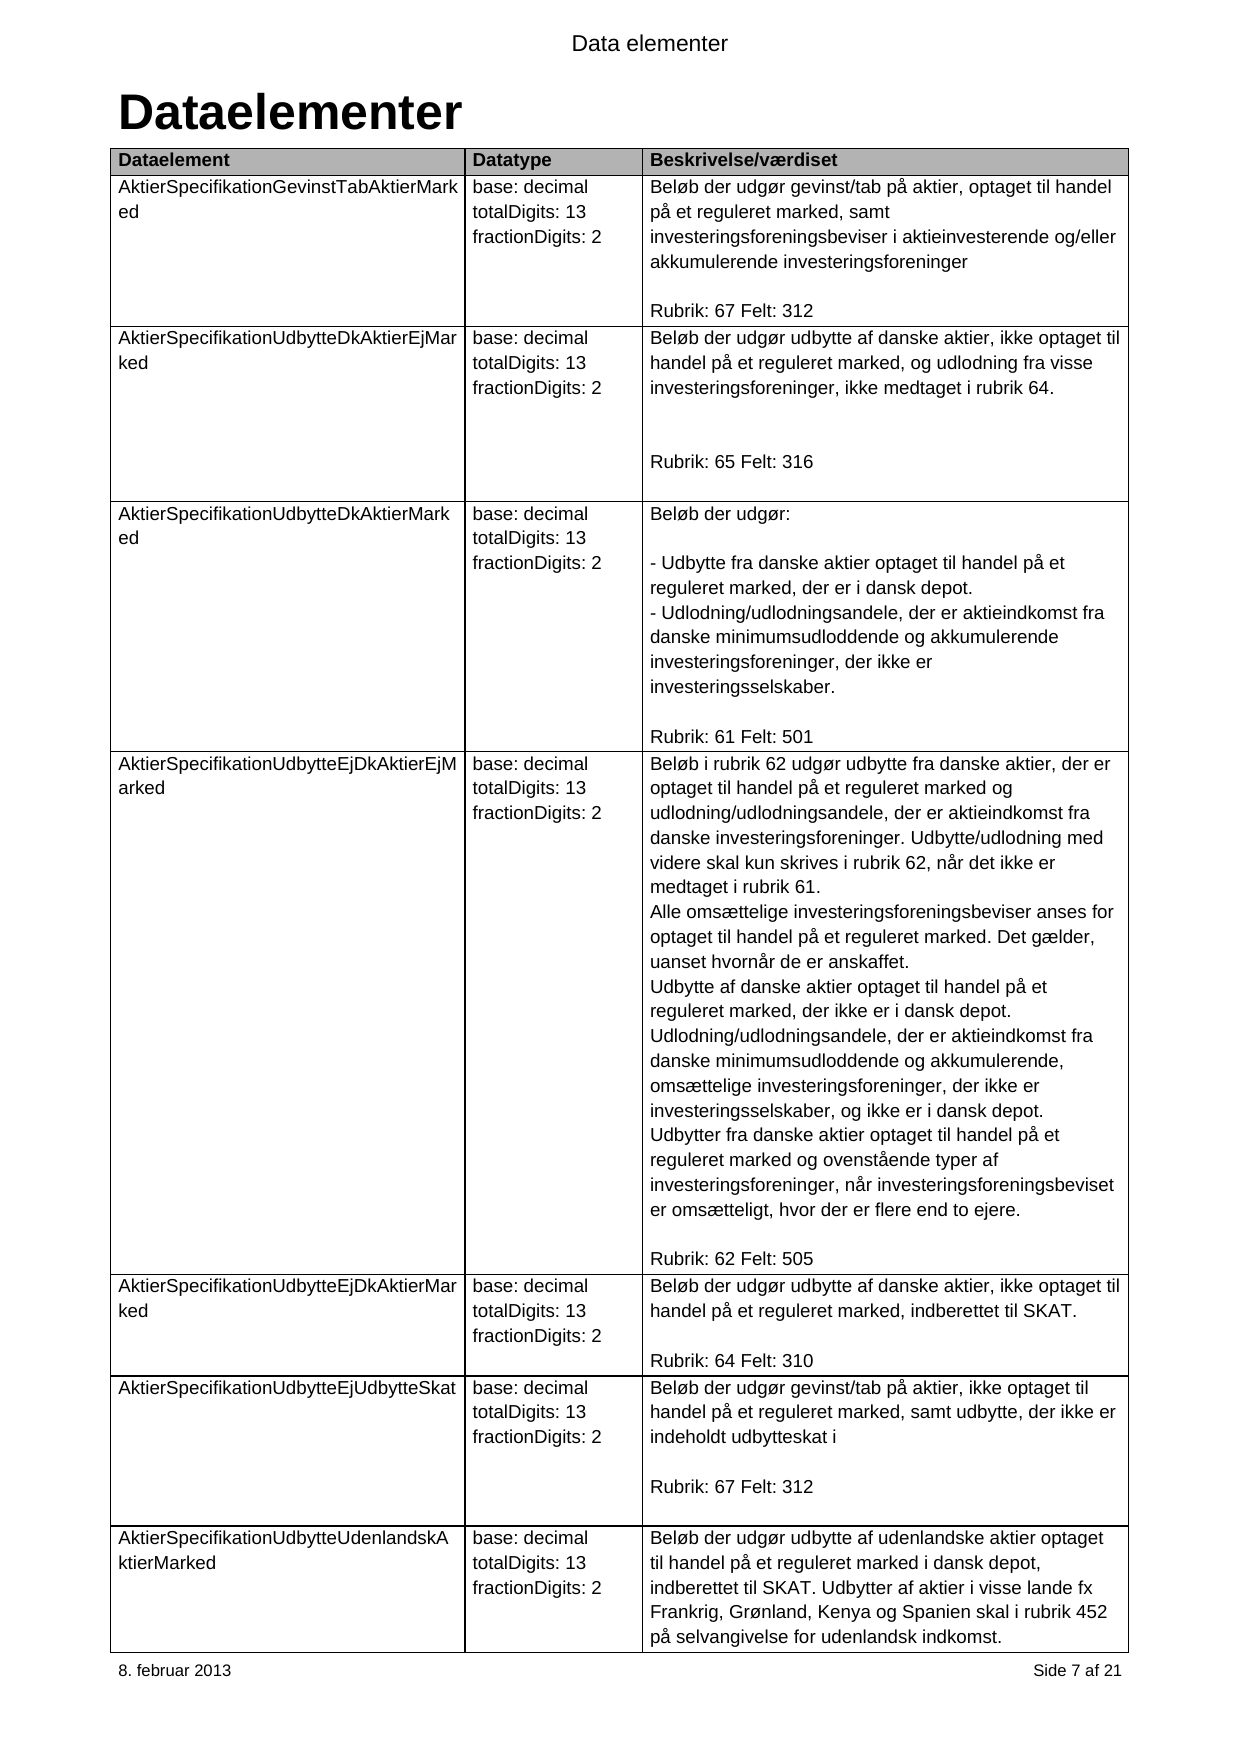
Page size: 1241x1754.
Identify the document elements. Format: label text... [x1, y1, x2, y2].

text Dataelementer [118, 82, 1181, 140]
table_cell AktierSpecifikationGevinstTabAktierMarked [111, 176, 464, 326]
table_cell Beløb i rubrik 62 udgør udbytte fra danske aktier, der er optaget til handel på et reguleret marked og udlodning/udlodningsandele, der er aktieindkomst fra danske investeringsforeninger. Udbytte/udlodning med videre skal kun skrives i rubrik 62, når det ikke er medtaget i rubrik 61. Alle omsættelige investeringsforeningsbeviser anses for optaget til handel på et reguleret marked. Det gælder, uanset hvornår de er anskaffet. Udbytte af danske aktier optaget til handel på et reguleret marked, der ikke er i dansk depot. Udlodning/udlodningsandele, der er aktieindkomst fra danske minimumsudloddende og akkumulerende, omsættelige investeringsforeninger, der ikke er investeringsselskaber, og ikke er i dansk depot. Udbytter fra danske aktier optaget til handel på et reguleret marked og ovenstående typer af investeringsforeninger, når investeringsforeningsbeviset er omsætteligt, hvor der er flere end to ejere. Rubrik: 62 Felt: 505 [643, 752, 1128, 1274]
table_cell Beløb der udgør: - Udbytte fra danske aktier optaget til handel på et reguleret marked, der er i dansk depot. - Udlodning/udlodningsandele, der er aktieindkomst fra danske minimumsudloddende og akkumulerende investeringsforeninger, der ikke er investeringsselskaber. Rubrik: 61 Felt: 501 [643, 502, 1128, 751]
table_cell AktierSpecifikationUdbytteDkAktierEjMarked [111, 327, 464, 501]
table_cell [466, 1527, 642, 1651]
table_cell AktierSpecifikationUdbytteEjUdbytteSkat [111, 1377, 464, 1525]
table_header Beskrivelse/værdiset [643, 149, 1128, 175]
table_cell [111, 1527, 464, 1651]
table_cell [643, 1527, 1128, 1651]
table_cell Beløb der udgør gevinst/tab på aktier, optaget til handel på et reguleret marked, samt investeringsforeningsbeviser i aktieinvesterende og/eller akkumulerende investeringsforeninger Rubrik: 67 Felt: 312 [643, 176, 1128, 326]
table_header Datatype [466, 149, 642, 175]
table_cell base: decimal totalDigits: 13 fractionDigits: 2 [466, 327, 642, 501]
table_cell base: decimal totalDigits: 13 fractionDigits: 2 [466, 1275, 642, 1375]
table_cell AktierSpecifikationUdbytteEjDkAktierEjMarked [111, 752, 464, 1274]
table_cell base: decimal totalDigits: 13 fractionDigits: 2 [466, 176, 642, 326]
table_cell base: decimal totalDigits: 13 fractionDigits: 2 [466, 752, 642, 1274]
table_cell Beløb der udgør udbytte af danske aktier, ikke optaget til handel på et reguleret marked, og udlodning fra visse investeringsforeninger, ikke medtaget i rubrik 64. Rubrik: 65 Felt: 316 [643, 327, 1128, 501]
table_header Dataelement [111, 149, 464, 175]
table_cell AktierSpecifikationUdbytteEjDkAktierMarked [111, 1275, 464, 1375]
table_cell base: decimal totalDigits: 13 fractionDigits: 2 [466, 1377, 642, 1525]
table_cell Beløb der udgør gevinst/tab på aktier, ikke optaget til handel på et reguleret marked, samt udbytte, der ikke er indeholdt udbytteskat i Rubrik: 67 Felt: 312 [643, 1377, 1128, 1525]
table_cell base: decimal totalDigits: 13 fractionDigits: 2 [466, 502, 642, 751]
table_cell AktierSpecifikationUdbytteDkAktierMarked [111, 502, 464, 751]
table_cell Beløb der udgør udbytte af danske aktier, ikke optaget til handel på et reguleret marked, indberettet til SKAT. Rubrik: 64 Felt: 310 [643, 1275, 1128, 1375]
